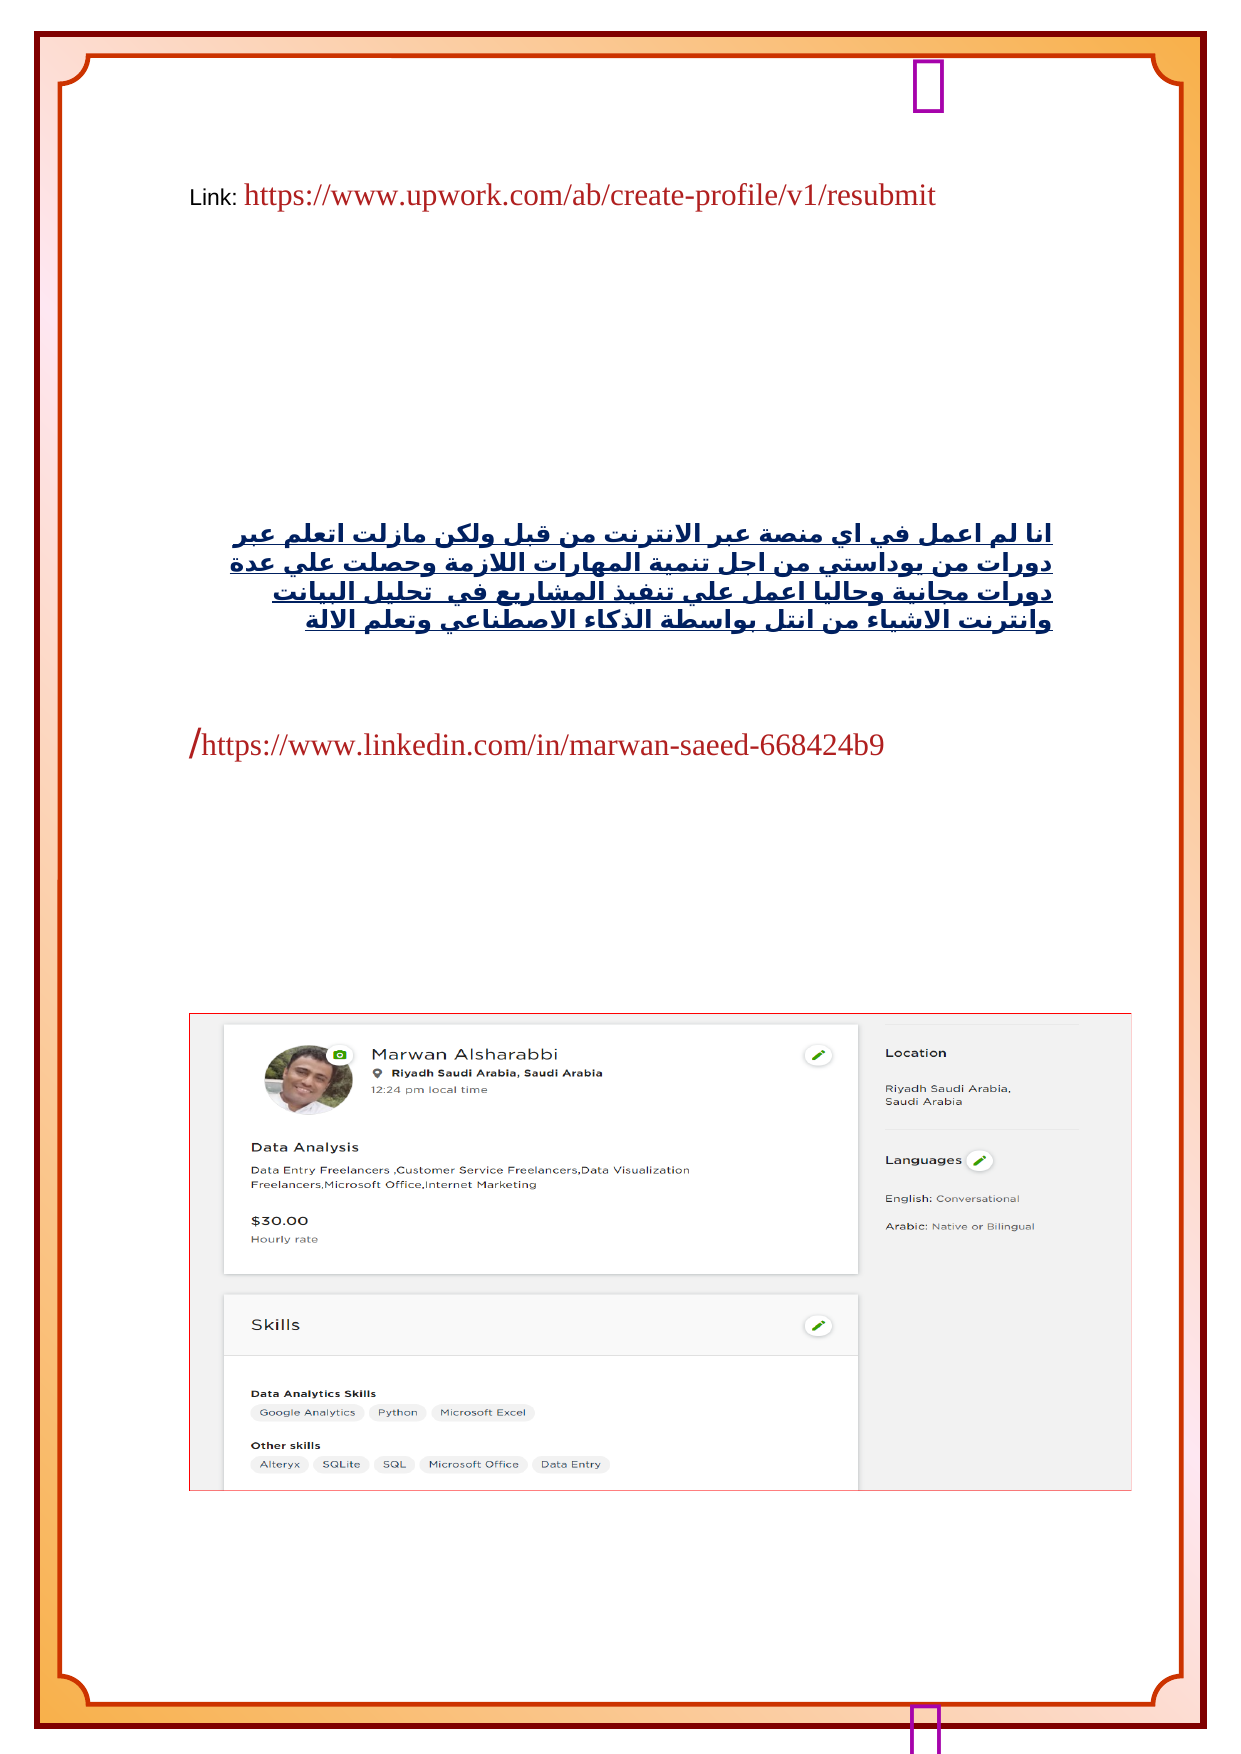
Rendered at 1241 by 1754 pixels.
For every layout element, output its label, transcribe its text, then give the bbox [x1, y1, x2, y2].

picture [189, 1013, 1132, 1491]
text https://www.linkedin.com/in/marwan-saeed-668424b9/ [189, 720, 1053, 764]
text Link: https://www.upwork.com/ab/create-profile/v1/resubmit [189, 176, 1053, 212]
text انا لم اعمل في اي منصة عبر الانترنت من قبل ولكن مازلت اتعلم عبر دورات من يوداستي من اجل تنمية المهارات اللازمة وحصلت علي عدة دورات مجانية وحاليا اعمل علي تنفيذ المشاريع في تحليل البيانت وانترنت الاشياء من انتل بواسطة الذكاء الاصطناعي وتعلم الالة [189, 519, 1053, 634]
